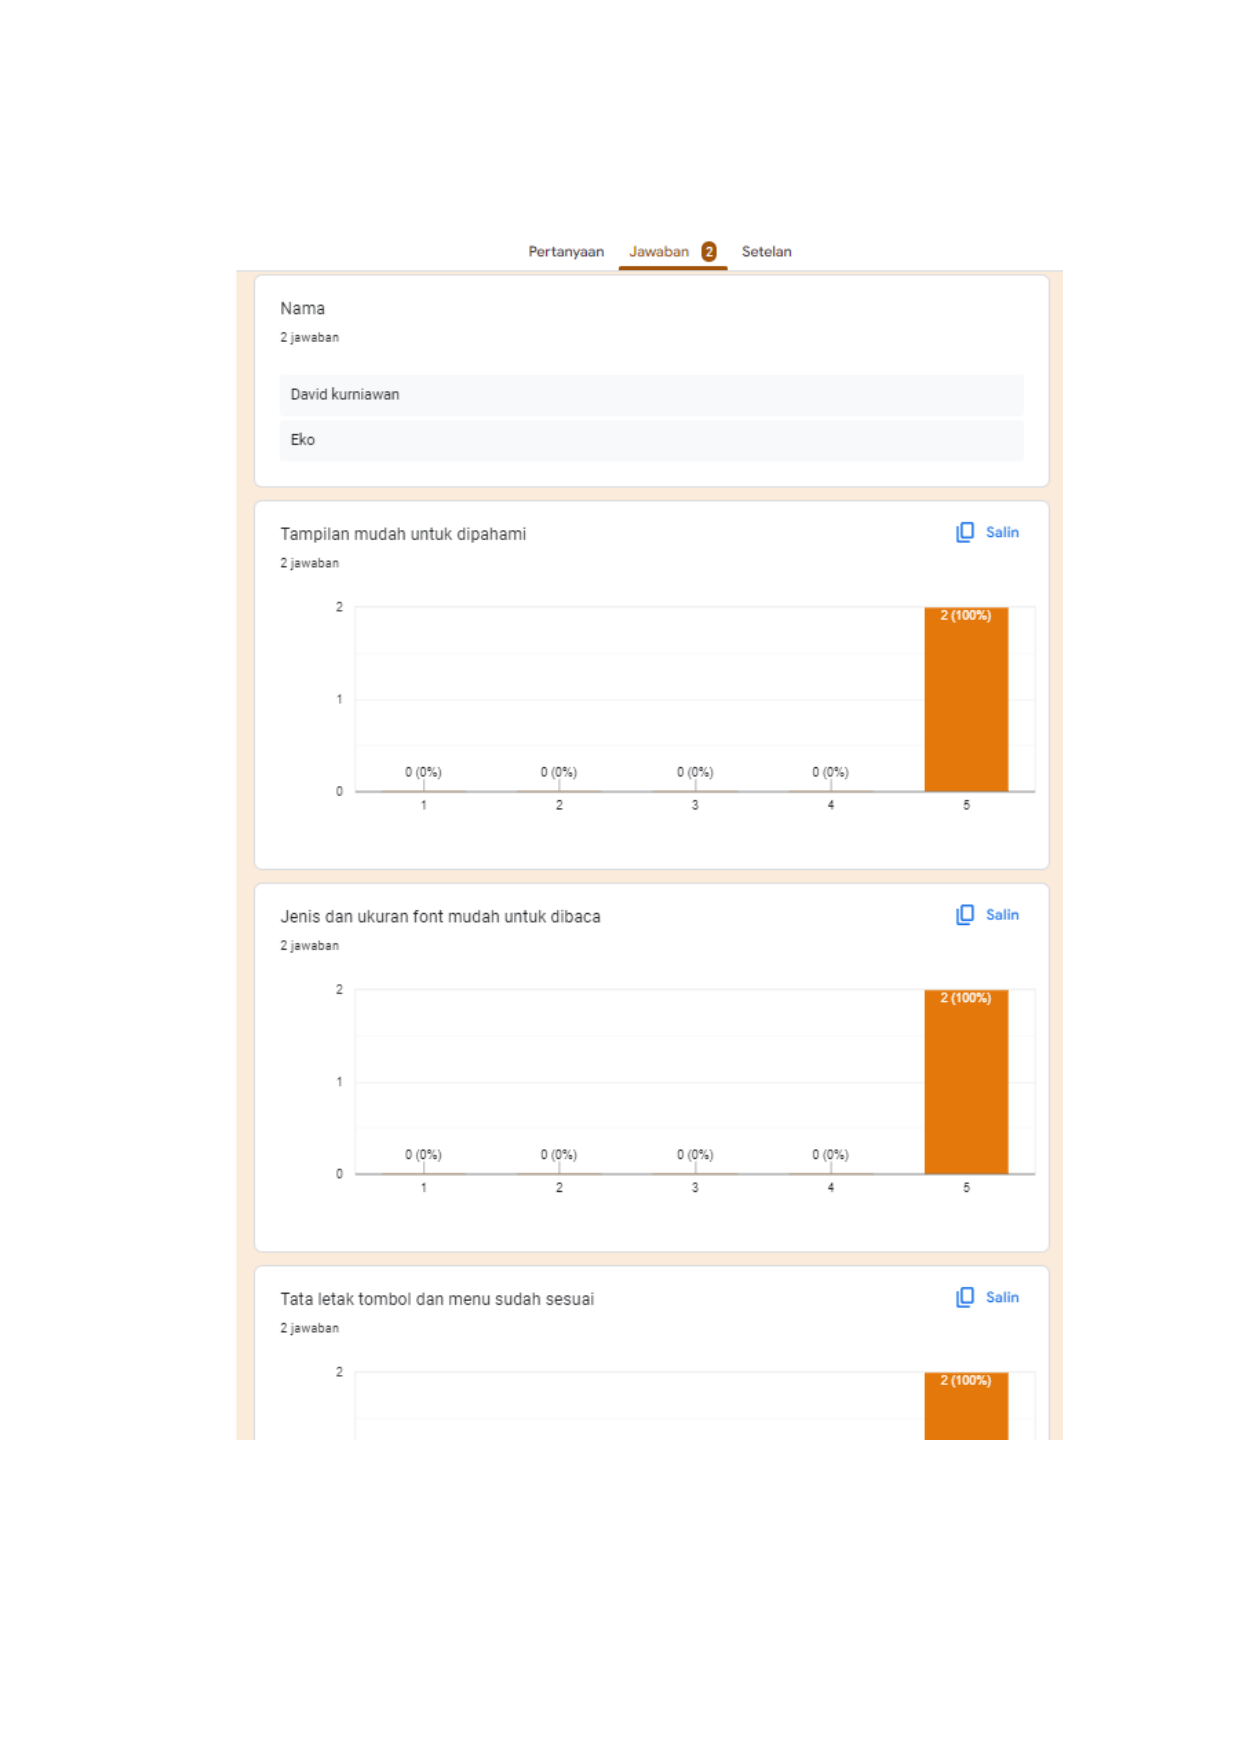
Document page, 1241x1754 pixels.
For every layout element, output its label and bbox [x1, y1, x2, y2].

picture [236, 236, 1063, 1440]
